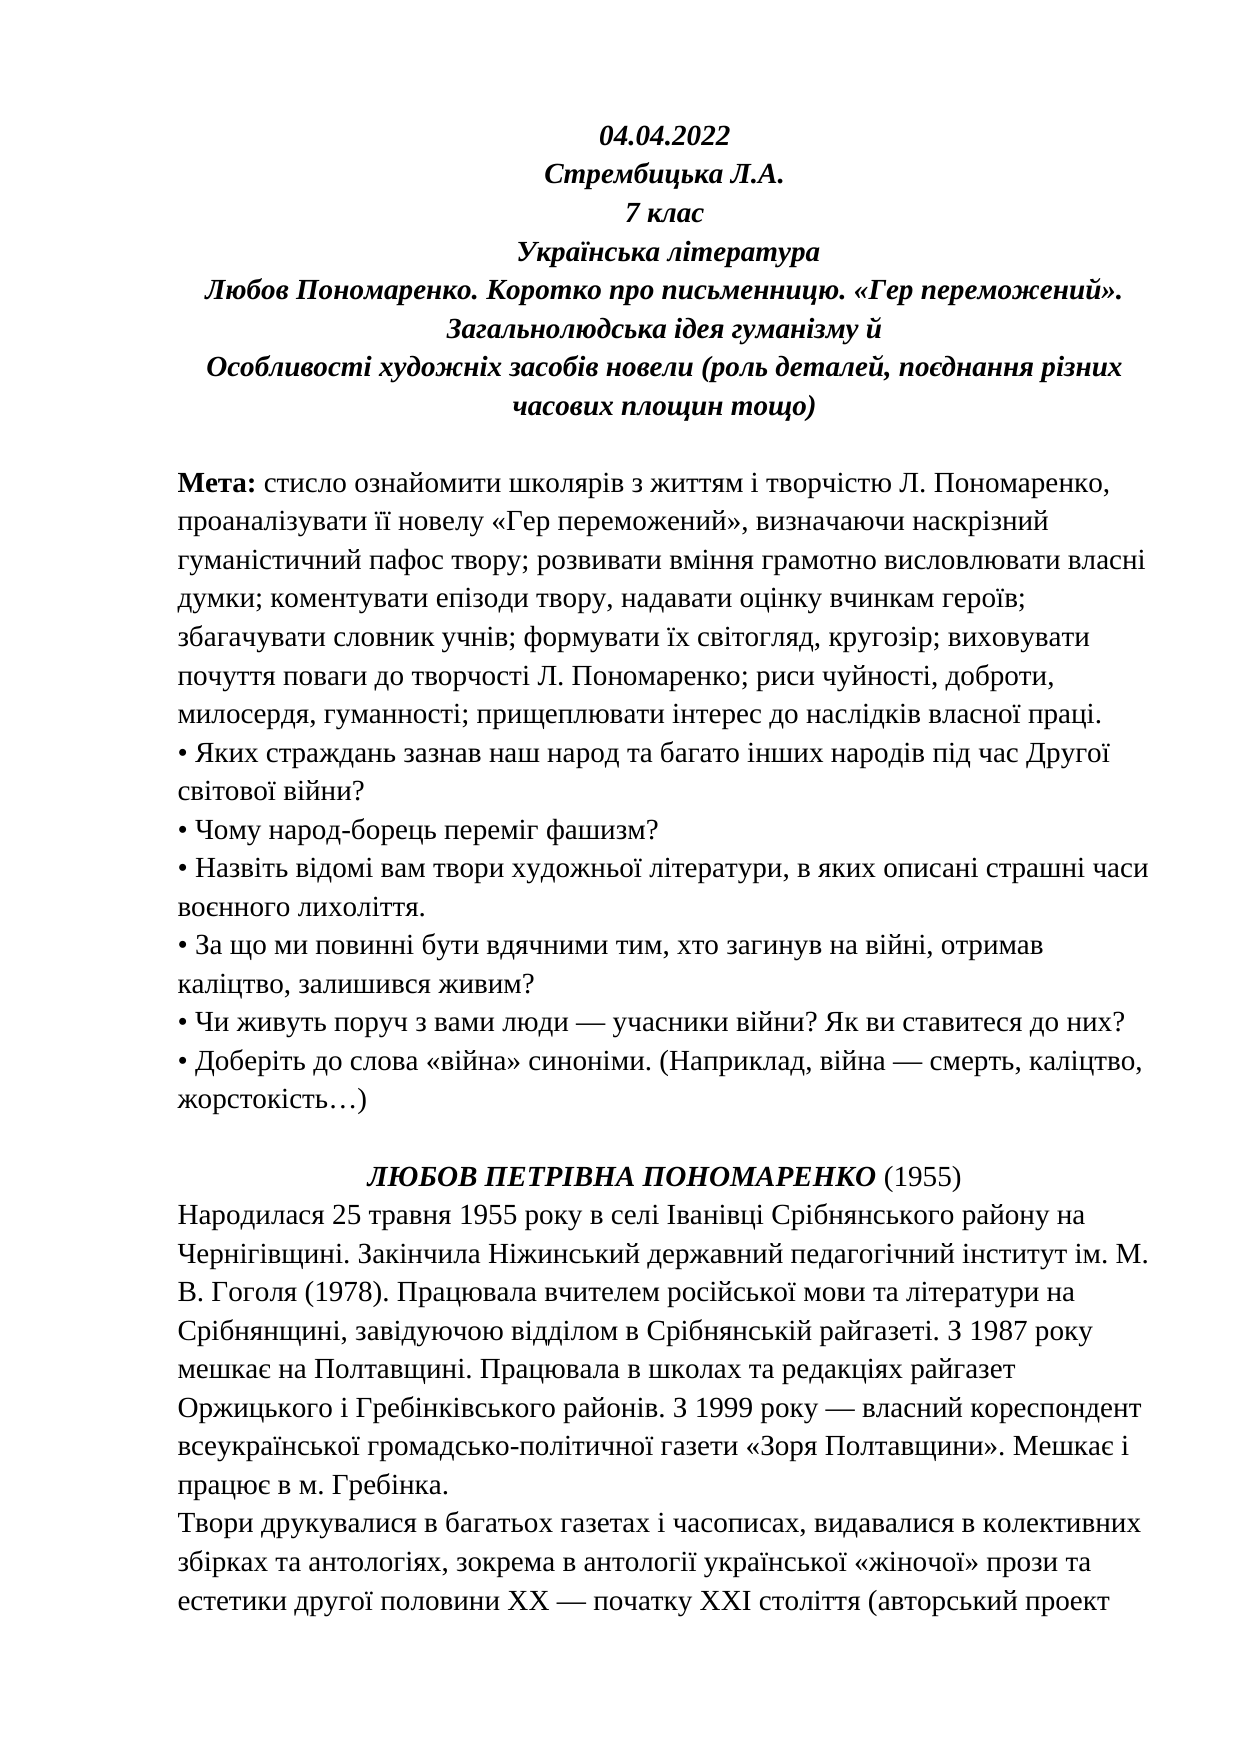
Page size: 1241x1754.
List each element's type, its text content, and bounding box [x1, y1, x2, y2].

text Стрембицька Л.А. [177, 157, 1152, 190]
text Мета: стисло ознайомити школярів з життям і творчістю Л. Пономаренко, проаналізувати її новелу «Гер переможений», визначаючи наскрізний гуманістичний пафос твору; розвивати вміння грамотно висловлювати власні думки; коментувати епізоди твору, надавати оцінку вчинкам героїв; збагачувати словник учнів; формувати їх світогляд, кругозір; виховувати почуття поваги до творчості Л. Пономаренко; риси чуйності, доброти, милосердя, гуманності; прищеплювати інтерес до наслідків власної праці. [177, 465, 1152, 730]
text ЛЮБОВ ПЕТРІВНА ПОНОМАРЕНКО (1955) [177, 1159, 1152, 1192]
text • Яких страждань зазнав наш народ та багато інших народів під час Другої світової війни? • Чому народ-борець переміг фашизм? • Назвіть відомі вам твори художньої літератури, в яких описані страшні часи воєнного лихоліття. • За що ми повинні бути вдячними тим, хто загинув на війні, отримав каліцтво, залишився живим? • Чи живуть поруч з вами люди — учасники війни? Як ви ставитеся до них? • Доберіть до слова «війна» синоніми. (Наприклад, війна — смерть, каліцтво, жорстокість…) [177, 735, 1152, 1115]
text Особливості художніх засобів новели (роль деталей, поєднання різних часових площин тощо) [177, 349, 1152, 421]
text 7 клас [177, 195, 1152, 229]
text Любов Пономаренко. Коротко про письменницю. «Гер переможений». Загальнолюдська ідея гуманізму й [177, 272, 1152, 344]
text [177, 1197, 1152, 1616]
text Українська література [177, 234, 1152, 267]
text 04.04.2022 [177, 118, 1152, 152]
